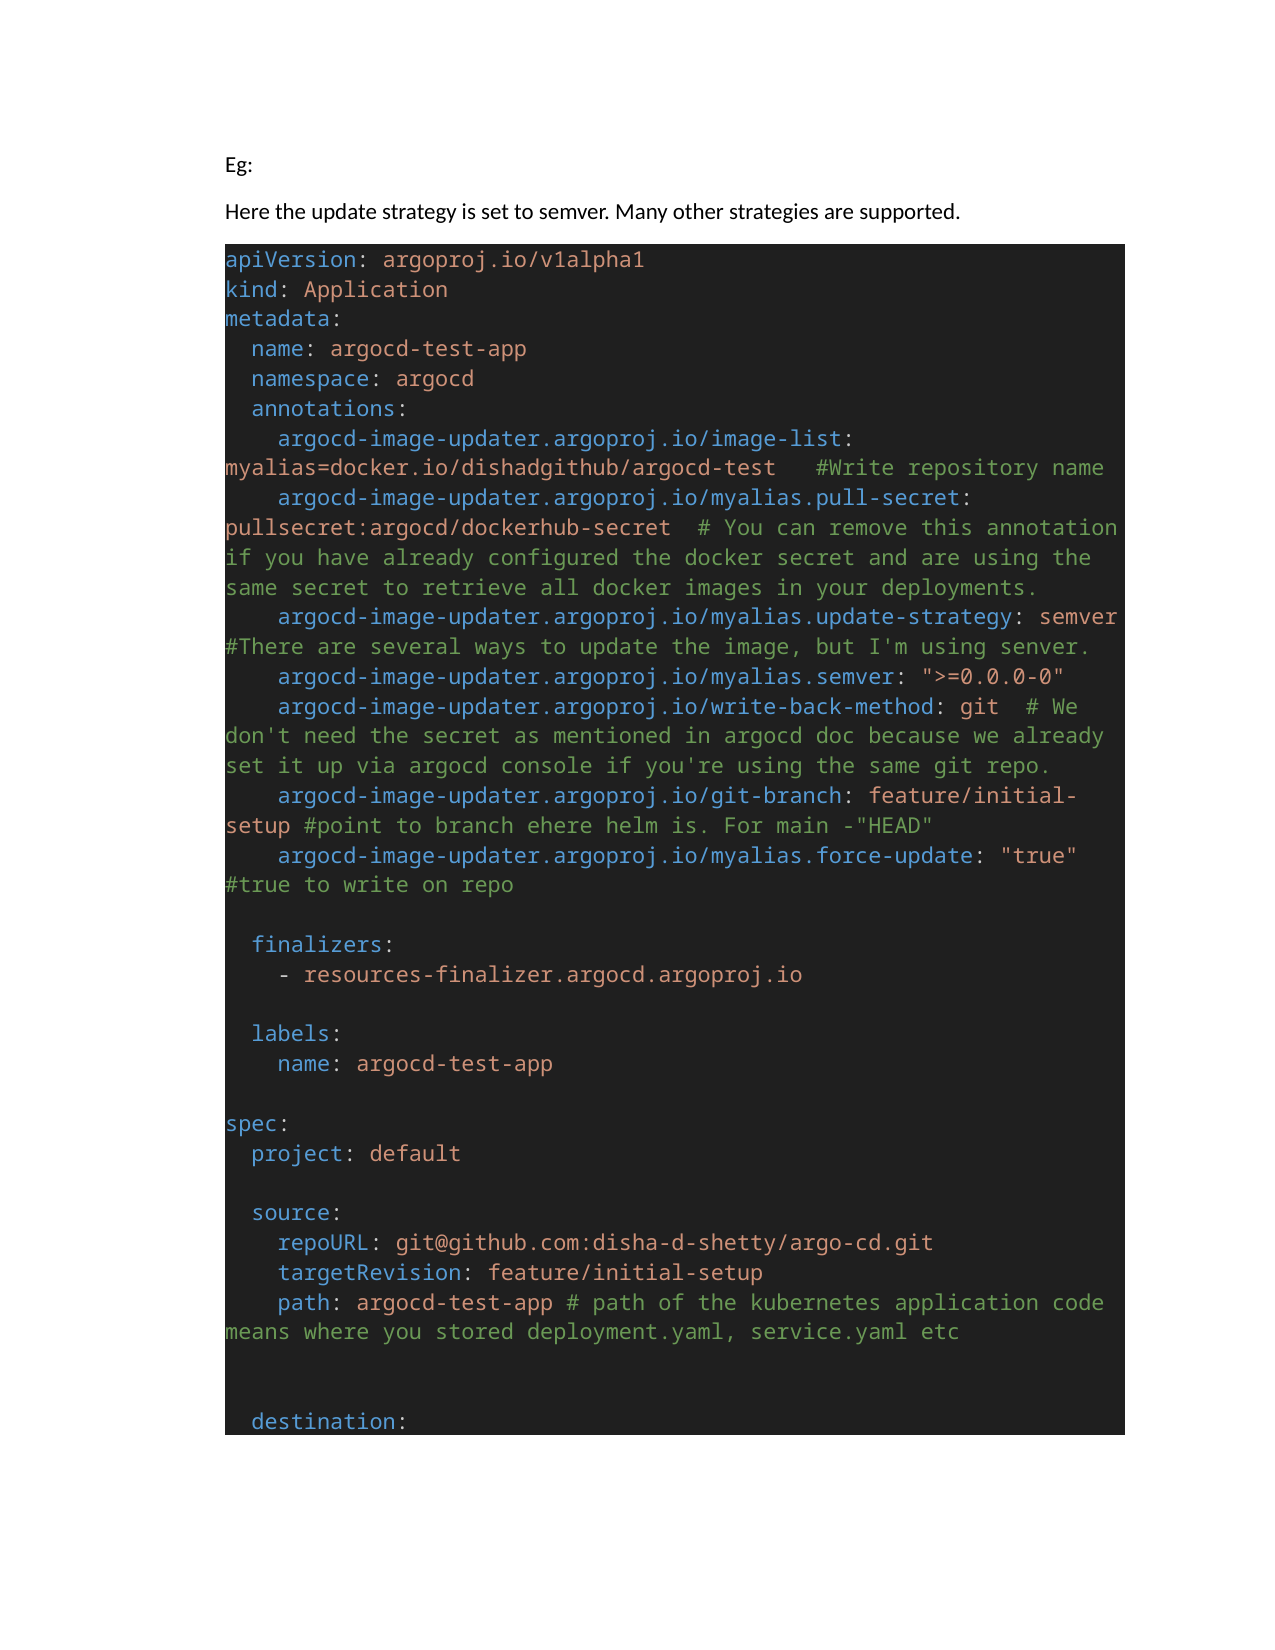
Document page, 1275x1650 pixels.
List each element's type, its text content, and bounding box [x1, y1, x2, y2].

text annotations: [225, 393, 1125, 422]
text name: argocd-test-app [225, 333, 1125, 363]
text Here the update strategy is set to semver. Many other strategies are supported. [225, 197, 1125, 225]
text argocd-image-updater.argoproj.io/myalias.force-update: "true" #true to write on repo [225, 839, 1125, 899]
text argocd-image-updater.argoproj.io/git-branch: feature/initial-setup #point to branch ehere helm is. For main -"HEAD" [225, 780, 1125, 839]
text - resources-finalizer.argocd.argoproj.io [225, 959, 1125, 988]
text Eg: [225, 150, 1125, 178]
text argocd-image-updater.argoproj.io/myalias.semver: ">=0.0.0-0" [225, 661, 1125, 691]
text argocd-image-updater.argoproj.io/myalias.pull-secret: pullsecret:argocd/dockerhub-secret # You can remove this annotation if you have already configured the docker secret and are using the same secret to retrieve all docker images in your deployments. [225, 482, 1125, 601]
text labels: [225, 1018, 1125, 1048]
text argocd-image-updater.argoproj.io/write-back-method: git # We don't need the secret as mentioned in argocd doc because we already set it up via argocd console if you're using the same git repo. [225, 691, 1125, 780]
text destination: [225, 1406, 1125, 1435]
text repoURL: git@github.com:disha-d-shetty/argo-cd.git [225, 1227, 1125, 1257]
text project: default [225, 1137, 1125, 1167]
text apiVersion: argoproj.io/v1alpha1 [225, 244, 1125, 273]
text path: argocd-test-app # path of the kubernetes application code means where you stored deployment.yaml, service.yaml etc [225, 1286, 1125, 1346]
text spec: [225, 1108, 1125, 1137]
text kind: Application [225, 273, 1125, 303]
text namespace: argocd [225, 363, 1125, 393]
text source: [225, 1197, 1125, 1227]
text metadata: [225, 303, 1125, 333]
text targetRevision: feature/initial-setup [225, 1257, 1125, 1286]
text finalizers: [225, 929, 1125, 959]
text argocd-image-updater.argoproj.io/image-list: myalias=docker.io/dishadgithub/argocd-test #Write repository name [225, 422, 1125, 482]
text name: argocd-test-app [225, 1048, 1125, 1078]
text argocd-image-updater.argoproj.io/myalias.update-strategy: semver #There are several ways to update the image, but I'm using senver. [225, 601, 1125, 661]
